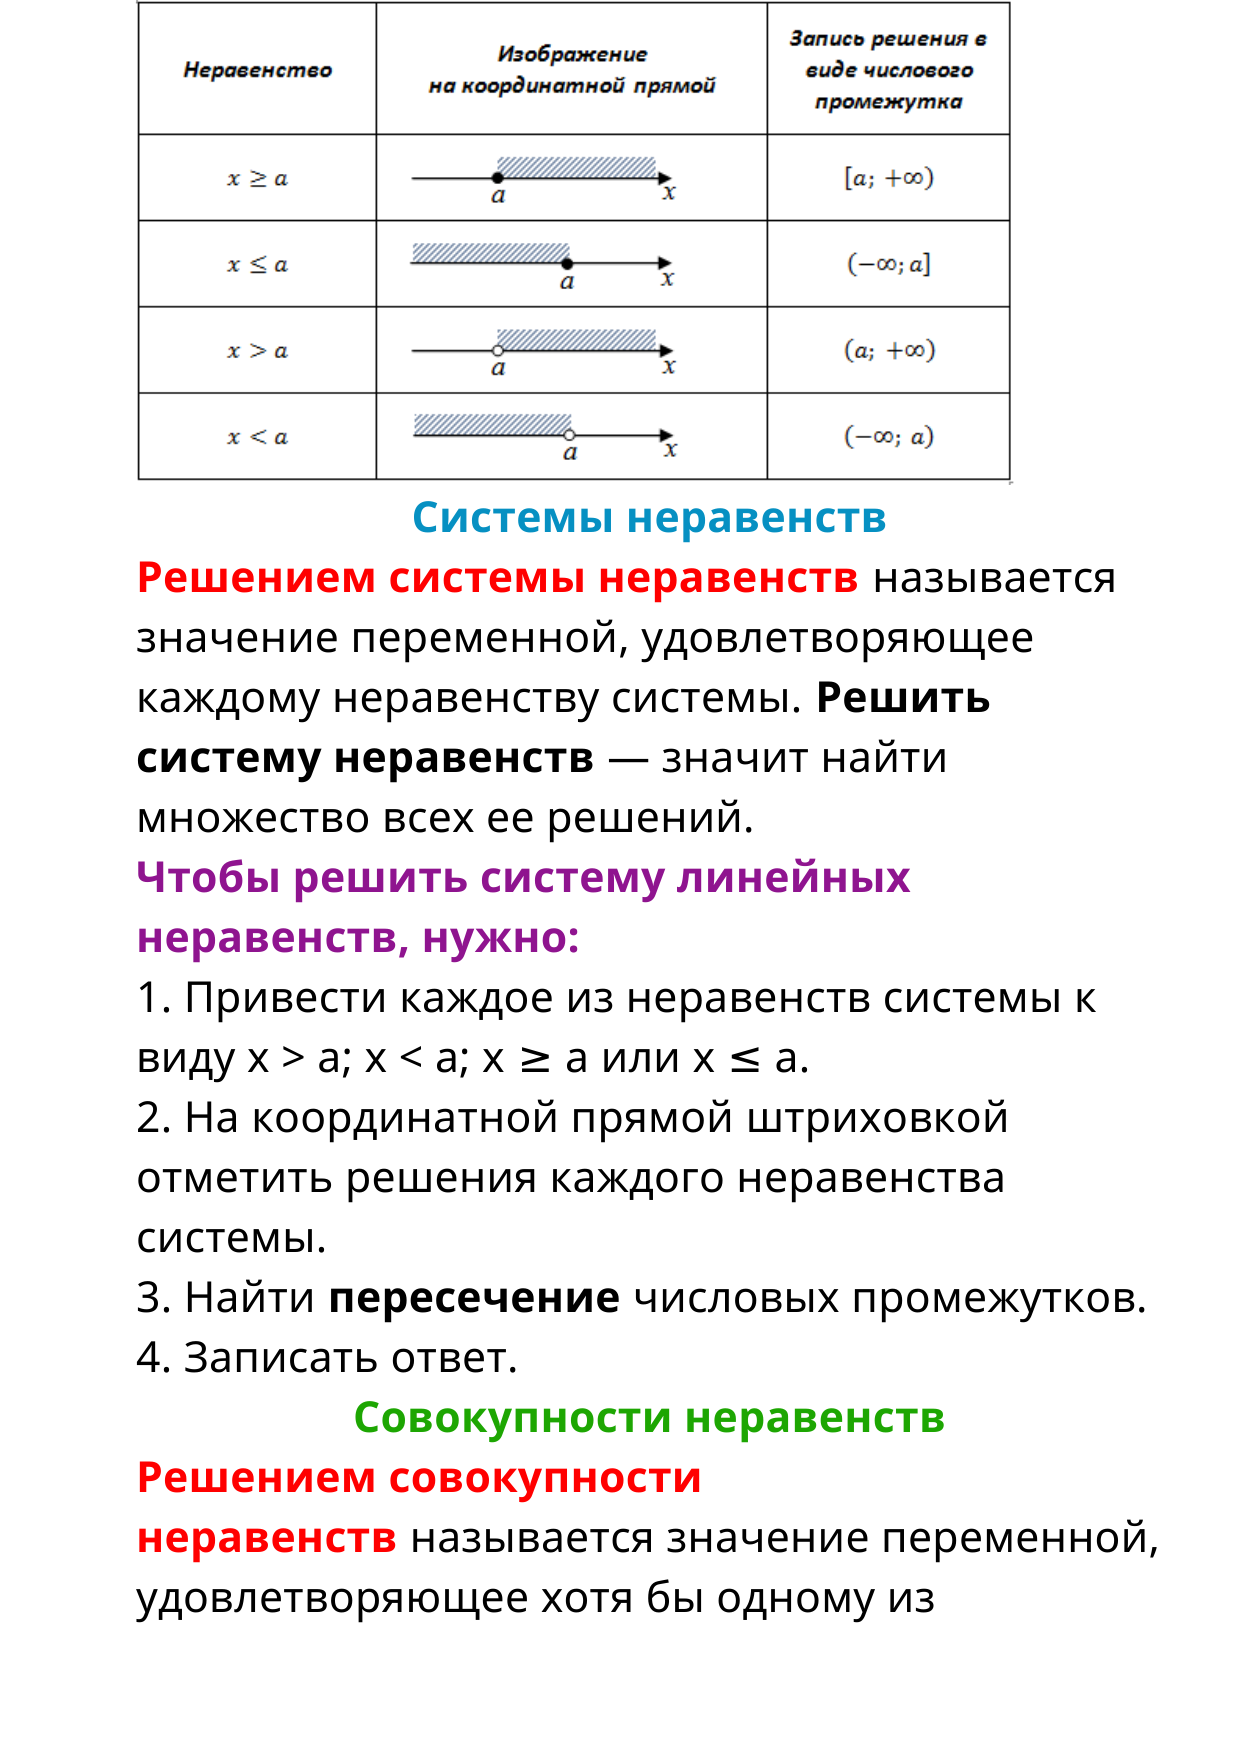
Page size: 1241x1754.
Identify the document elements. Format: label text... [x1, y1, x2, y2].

text 4. Записать ответ. [136, 1325, 1163, 1385]
text Решением системы неравенств называется значение переменной, удовлетворяющее каждому неравенству системы. Решить систему неравенств — значит найти множество всех ее решений. [136, 545, 1163, 845]
text Системы неравенств [136, 485, 1163, 545]
text 1. Привести каждое из неравенств системы к виду x > a; x < a; x ≥ a или x ≤ a. [136, 965, 1163, 1085]
text 3. Найти пересечение числовых промежутков. [136, 1265, 1163, 1325]
text Совокупности неравенств [136, 1385, 1163, 1445]
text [136, 1445, 1163, 1625]
text 2. На координатной прямой штриховкой отметить решения каждого неравенства системы. [136, 1085, 1163, 1265]
text Чтобы решить систему линейных неравенств, нужно: [136, 845, 1163, 965]
picture [135, 0, 1014, 485]
